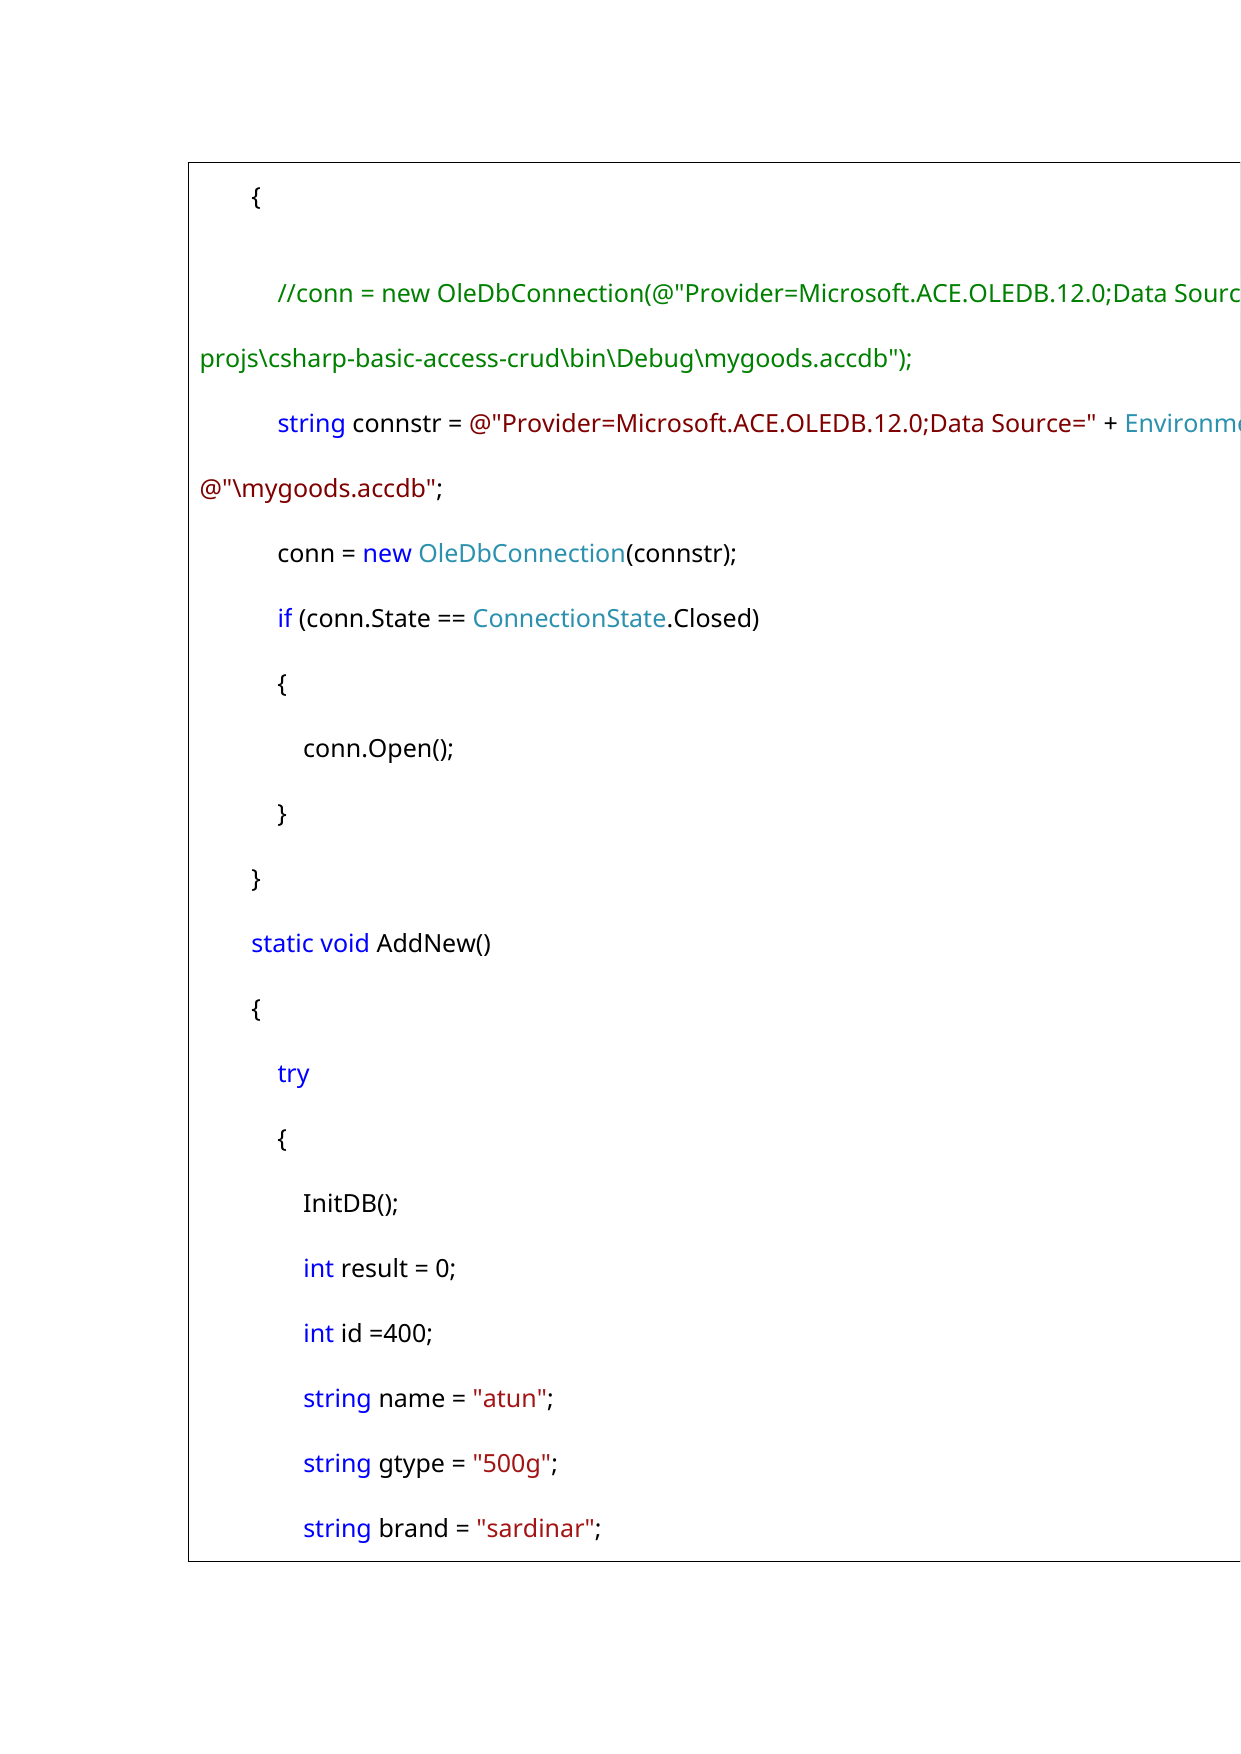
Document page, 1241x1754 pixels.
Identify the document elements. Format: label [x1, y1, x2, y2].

table_header [189, 163, 1240, 1561]
